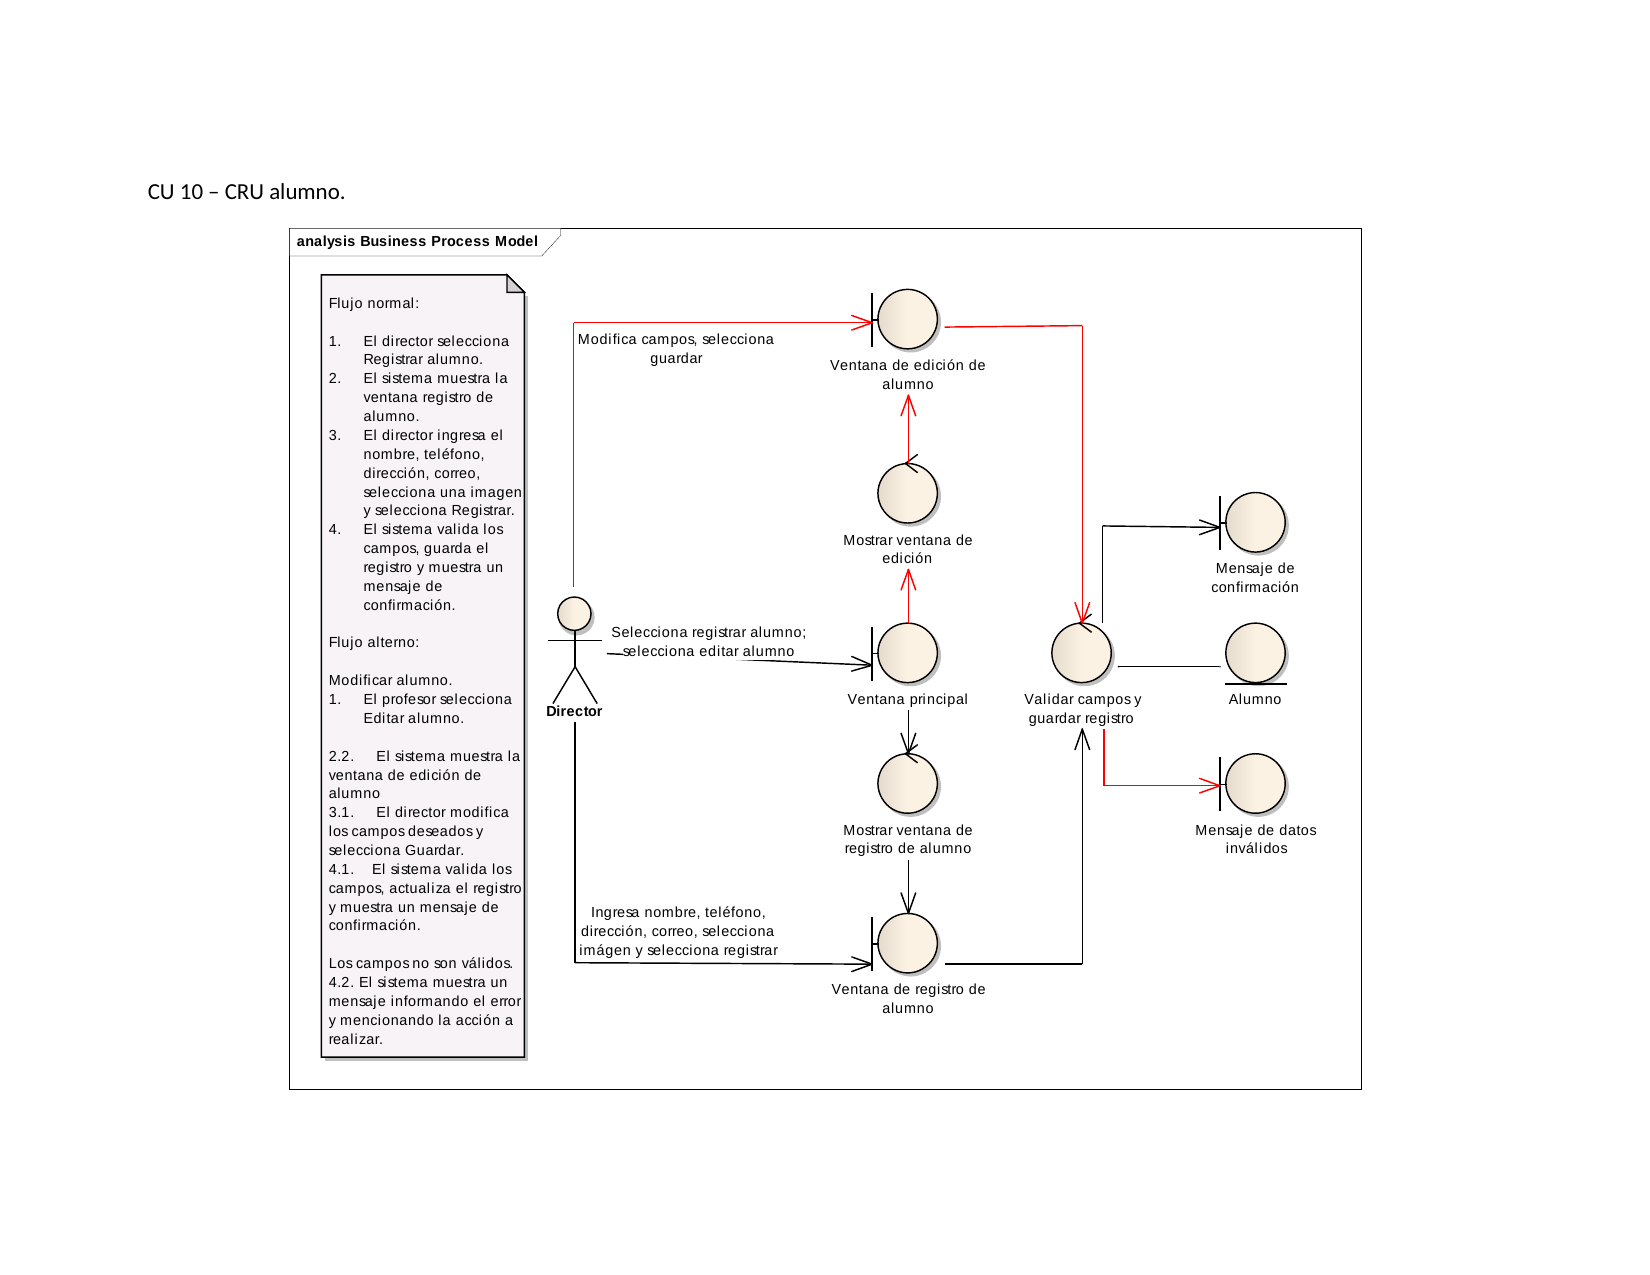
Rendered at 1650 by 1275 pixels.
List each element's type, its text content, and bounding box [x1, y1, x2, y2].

text CU 10 – CRU alumno. [148, 177, 1502, 205]
